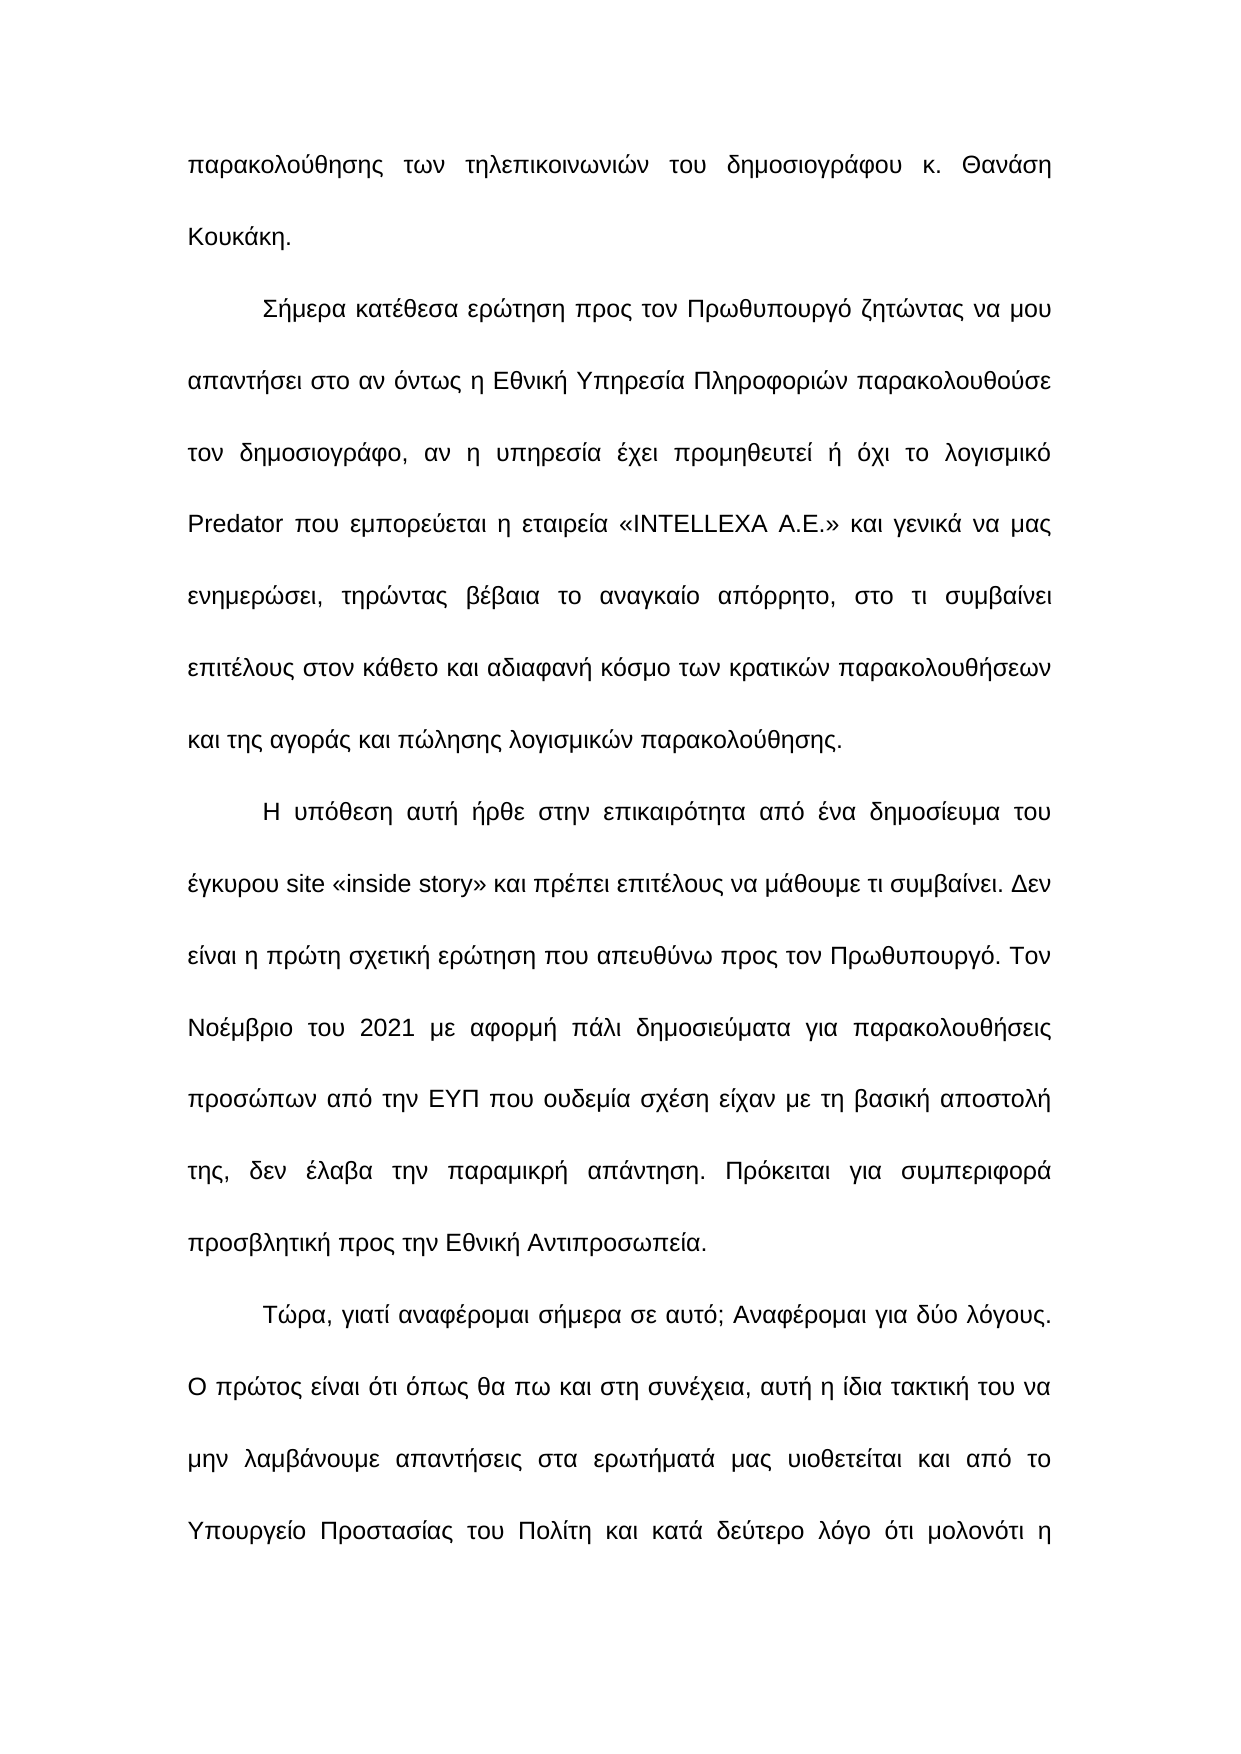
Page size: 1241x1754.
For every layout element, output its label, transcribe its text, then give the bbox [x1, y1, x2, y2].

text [187, 1300, 1053, 1544]
text Σήμερα κατέθεσα ερώτηση προς τον Πρωθυπουργό ζητώντας να μου απαντήσει στο αν όντως η Εθνική Υπηρεσία Πληροφοριών παρακολουθούσε τον δημοσιογράφο, αν η υπηρεσία έχει προμηθευτεί ή όχι το λογισμικό Predator που εμπορεύεται η εταιρεία «INTELLEXA Α.Ε.» και γενικά να μας ενημερώσει, τηρώντας βέβαια το αναγκαίο απόρρητο, στο τι συμβαίνει επιτέλους στον κάθετο και αδιαφανή κόσμο των κρατικών παρακολουθήσεων και της αγοράς και πώλησης λογισμικών παρακολούθησης. [187, 294, 1053, 754]
text Η υπόθεση αυτή ήρθε στην επικαιρότητα από ένα δημοσίευμα του έγκυρου site «inside story» και πρέπει επιτέλους να μάθουμε τι συμβαίνει. Δεν είναι η πρώτη σχετική ερώτηση που απευθύνω προς τον Πρωθυπουργό. Τον Νοέμβριο του 2021 με αφορμή πάλι δημοσιεύματα για παρακολουθήσεις προσώπων από την ΕΥΠ που ουδεμία σχέση είχαν με τη βασική αποστολή της, δεν έλαβα την παραμικρή απάντηση. Πρόκειται για συμπεριφορά προσβλητική προς την Εθνική Αντιπροσωπεία. [187, 797, 1053, 1257]
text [187, 150, 1053, 251]
